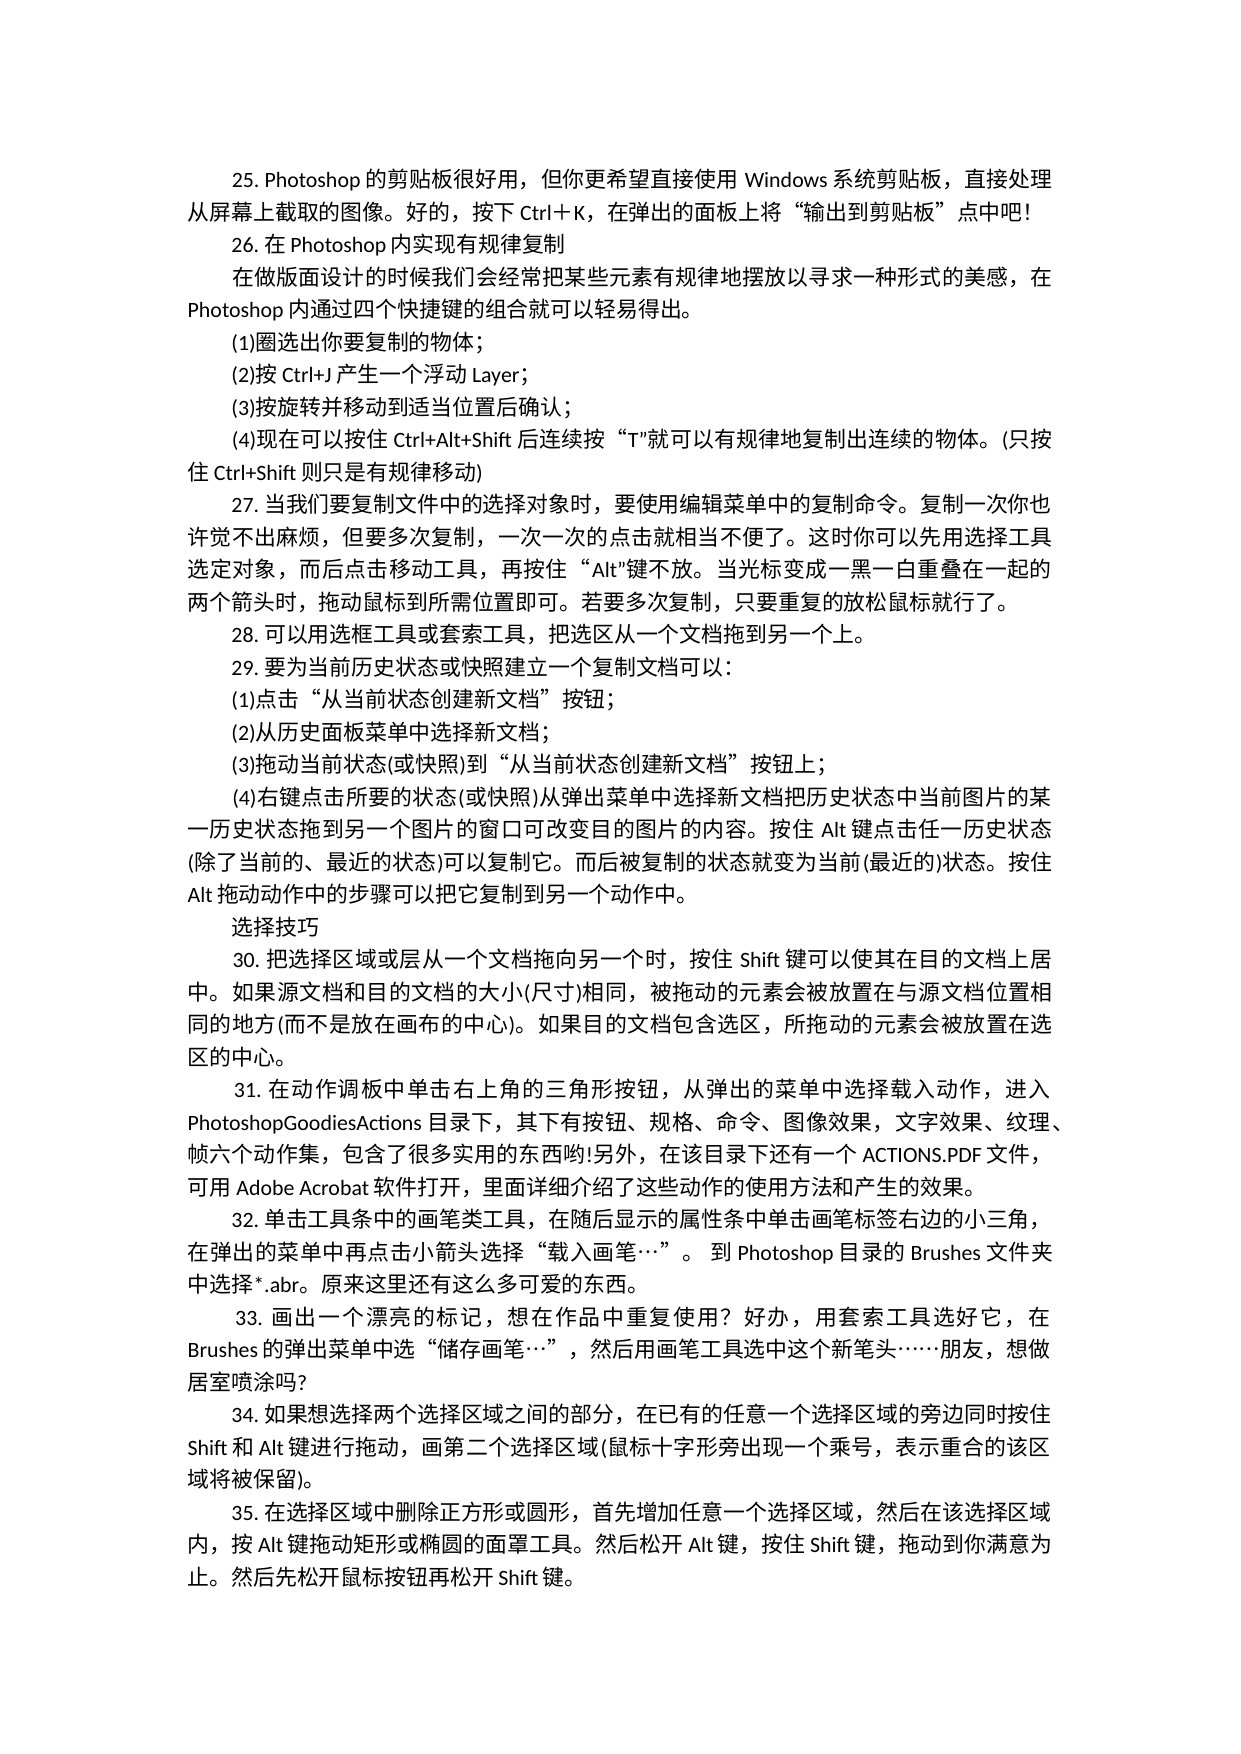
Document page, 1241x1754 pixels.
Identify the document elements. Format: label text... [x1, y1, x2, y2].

text 33. 画出一个漂亮的标记，想在作品中重复使用？好办，用套索工具选好它，在Brushes的弹出菜单中选“储存画笔…”，然后用画笔工具选中这个新笔头……朋友，想做居室喷涂吗? [187, 1299, 1053, 1397]
text 29. 要为当前历史状态或快照建立一个复制文档可以： [187, 649, 1053, 682]
text (1)点击“从当前状态创建新文档”按钮； [187, 682, 1053, 714]
text 27. 当我们要复制文件中的选择对象时，要使用编辑菜单中的复制命令。复制一次你也许觉不出麻烦，但要多次复制，一次一次的点击就相当不便了。这时你可以先用选择工具选定对象，而后点击移动工具，再按住“Alt”键不放。当光标变成一黑一白重叠在一起的两个箭头时，拖动鼠标到所需位置即可。若要多次复制，只要重复的放松鼠标就行了。 [187, 487, 1053, 617]
text 选择技巧 [187, 909, 1053, 942]
text 35. 在选择区域中删除正方形或圆形，首先增加任意一个选择区域，然后在该选择区域内，按Alt键拖动矩形或椭圆的面罩工具。然后松开Alt键，按住Shift键，拖动到你满意为止。然后先松开鼠标按钮再松开Shift键。 [187, 1494, 1053, 1592]
text (3)按旋转并移动到适当位置后确认； [187, 389, 1053, 422]
text (4)现在可以按住Ctrl+Alt+Shift 后连续按“T”就可以有规律地复制出连续的物体。(只按住Ctrl+Shift则只是有规律移动) [187, 422, 1053, 487]
text (2)按Ctrl+J产生一个浮动 Layer； [187, 357, 1053, 389]
text (1)圈选出你要复制的物体； [187, 324, 1053, 357]
text 在做版面设计的时候我们会经常把某些元素有规律地摆放以寻求一种形式的美感，在Photoshop内通过四个快捷键的组合就可以轻易得出。 [187, 259, 1053, 324]
text 31. 在动作调板中单击右上角的三角形按钮，从弹出的菜单中选择载入动作，进入PhotoshopGoodiesActions目录下，其下有按钮、规格、命令、图像效果，文字效果、纹理、帧六个动作集，包含了很多实用的东西哟!另外，在该目录下还有一个ACTIONS.PDF文件，可用 Adobe Acrobat软件打开，里面详细介绍了这些动作的使用方法和产生的效果。 [187, 1072, 1053, 1202]
text (4)右键点击所要的状态(或快照)从弹出菜单中选择新文档把历史状态中当前图片的某一历史状态拖到另一个图片的窗口可改变目的图片的内容。按住Alt键点击任一历史状态(除了当前的、最近的状态)可以复制它。而后被复制的状态就变为当前(最近的)状态。按住Alt拖动动作中的步骤可以把它复制到另一个动作中。 [187, 779, 1053, 909]
text 25. Photoshop的剪贴板很好用，但你更希望直接使用Windows系统剪贴板，直接处理从屏幕上截取的图像。好的，按下Ctrl＋K，在弹出的面板上将“输出到剪贴板”点中吧！ [187, 162, 1053, 227]
text 32. 单击工具条中的画笔类工具，在随后显示的属性条中单击画笔标签右边的小三角，在弹出的菜单中再点击小箭头选择“载入画笔…”。 到Photoshop目录的Brushes文件夹中选择*.abr。原来这里还有这么多可爱的东西。 [187, 1202, 1053, 1299]
text (2)从历史面板菜单中选择新文档； [187, 714, 1053, 747]
text 34. 如果想选择两个选择区域之间的部分，在已有的任意一个选择区域的旁边同时按住Shift和Alt键进行拖动，画第二个选择区域(鼠标十字形旁出现一个乘号，表示重合的该区域将被保留)。 [187, 1397, 1053, 1494]
text 28. 可以用选框工具或套索工具，把选区从一个文档拖到另一个上。 [187, 617, 1053, 649]
text 26. 在Photoshop内实现有规律复制 [187, 227, 1053, 259]
text (3)拖动当前状态(或快照)到“从当前状态创建新文档”按钮上； [187, 747, 1053, 779]
text 30. 把选择区域或层从一个文档拖向另一个时，按住Shift键可以使其在目的文档上居中。如果源文档和目的文档的大小(尺寸)相同，被拖动的元素会被放置在与源文档位置相同的地方(而不是放在画布的中心)。如果目的文档包含选区，所拖动的元素会被放置在选区的中心。 [187, 942, 1053, 1072]
